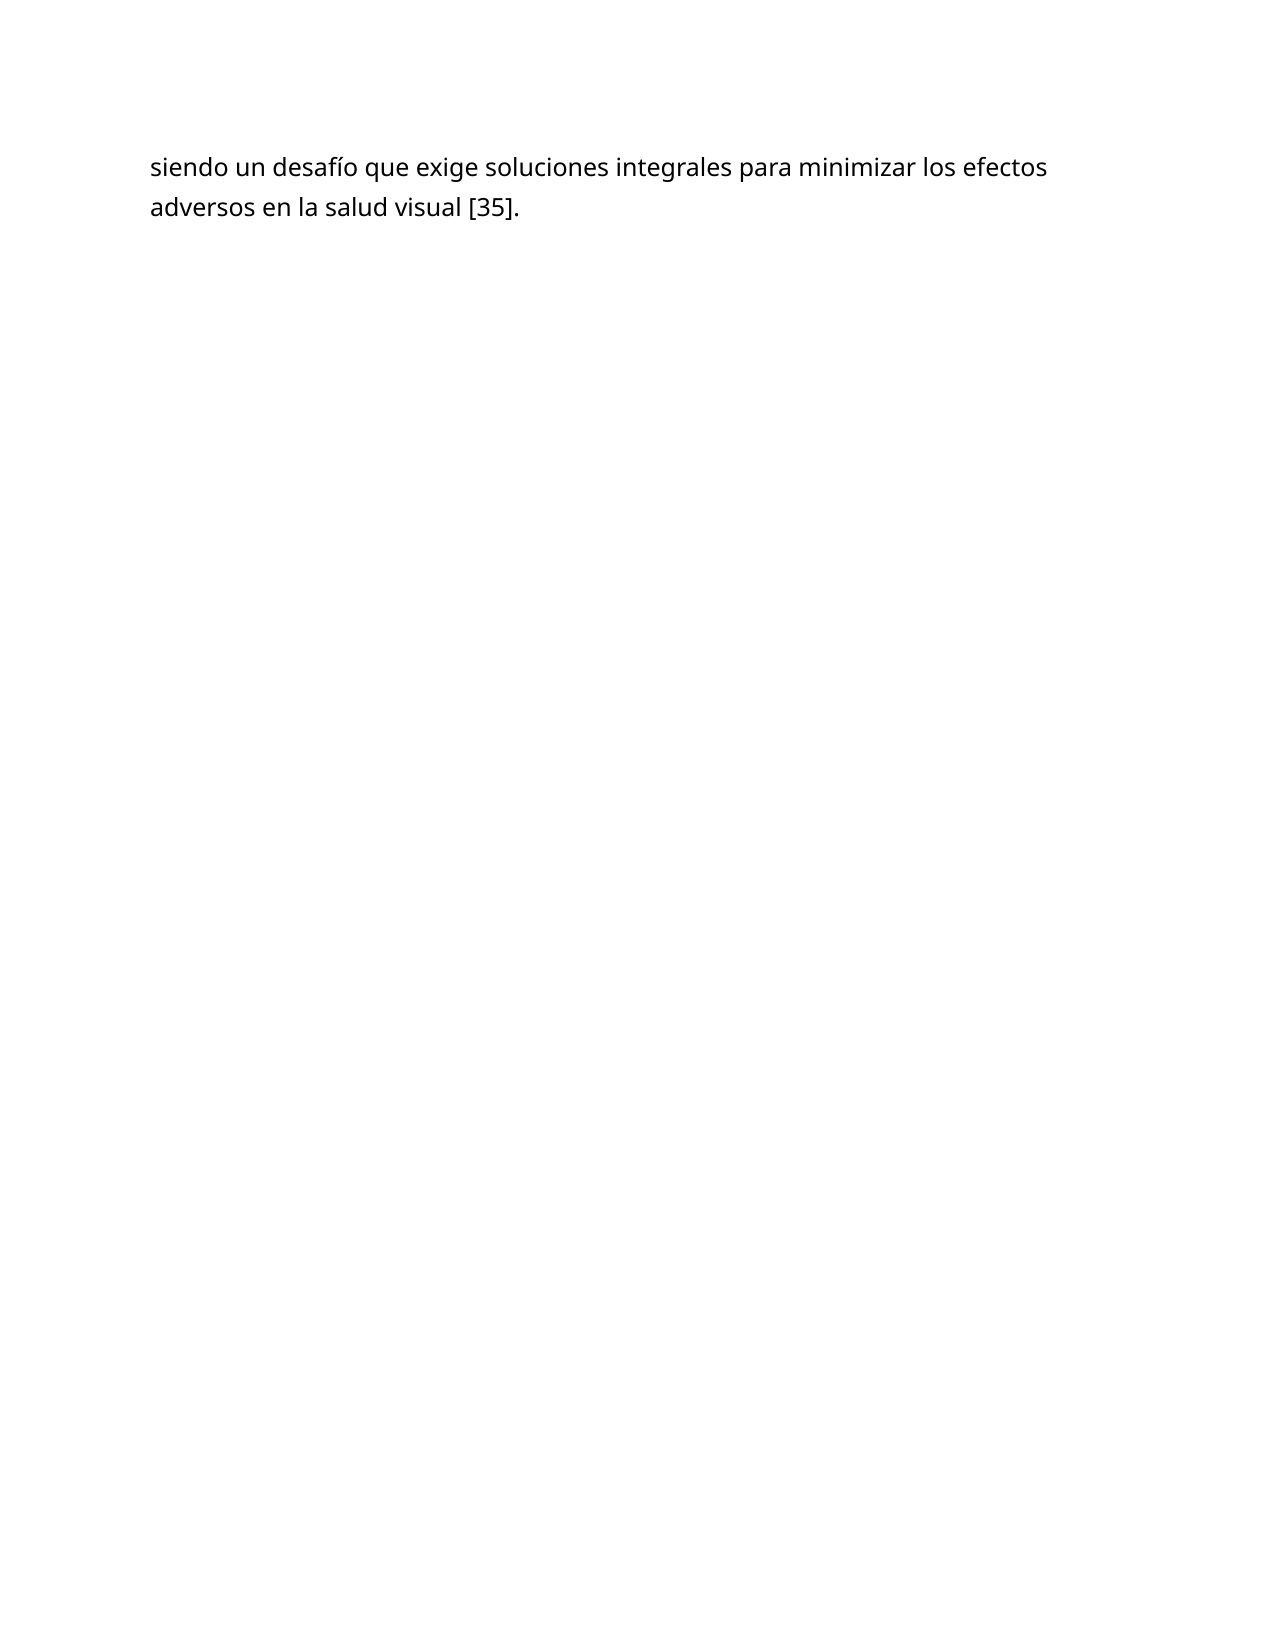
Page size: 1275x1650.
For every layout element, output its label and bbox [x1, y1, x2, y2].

text [150, 150, 1125, 223]
